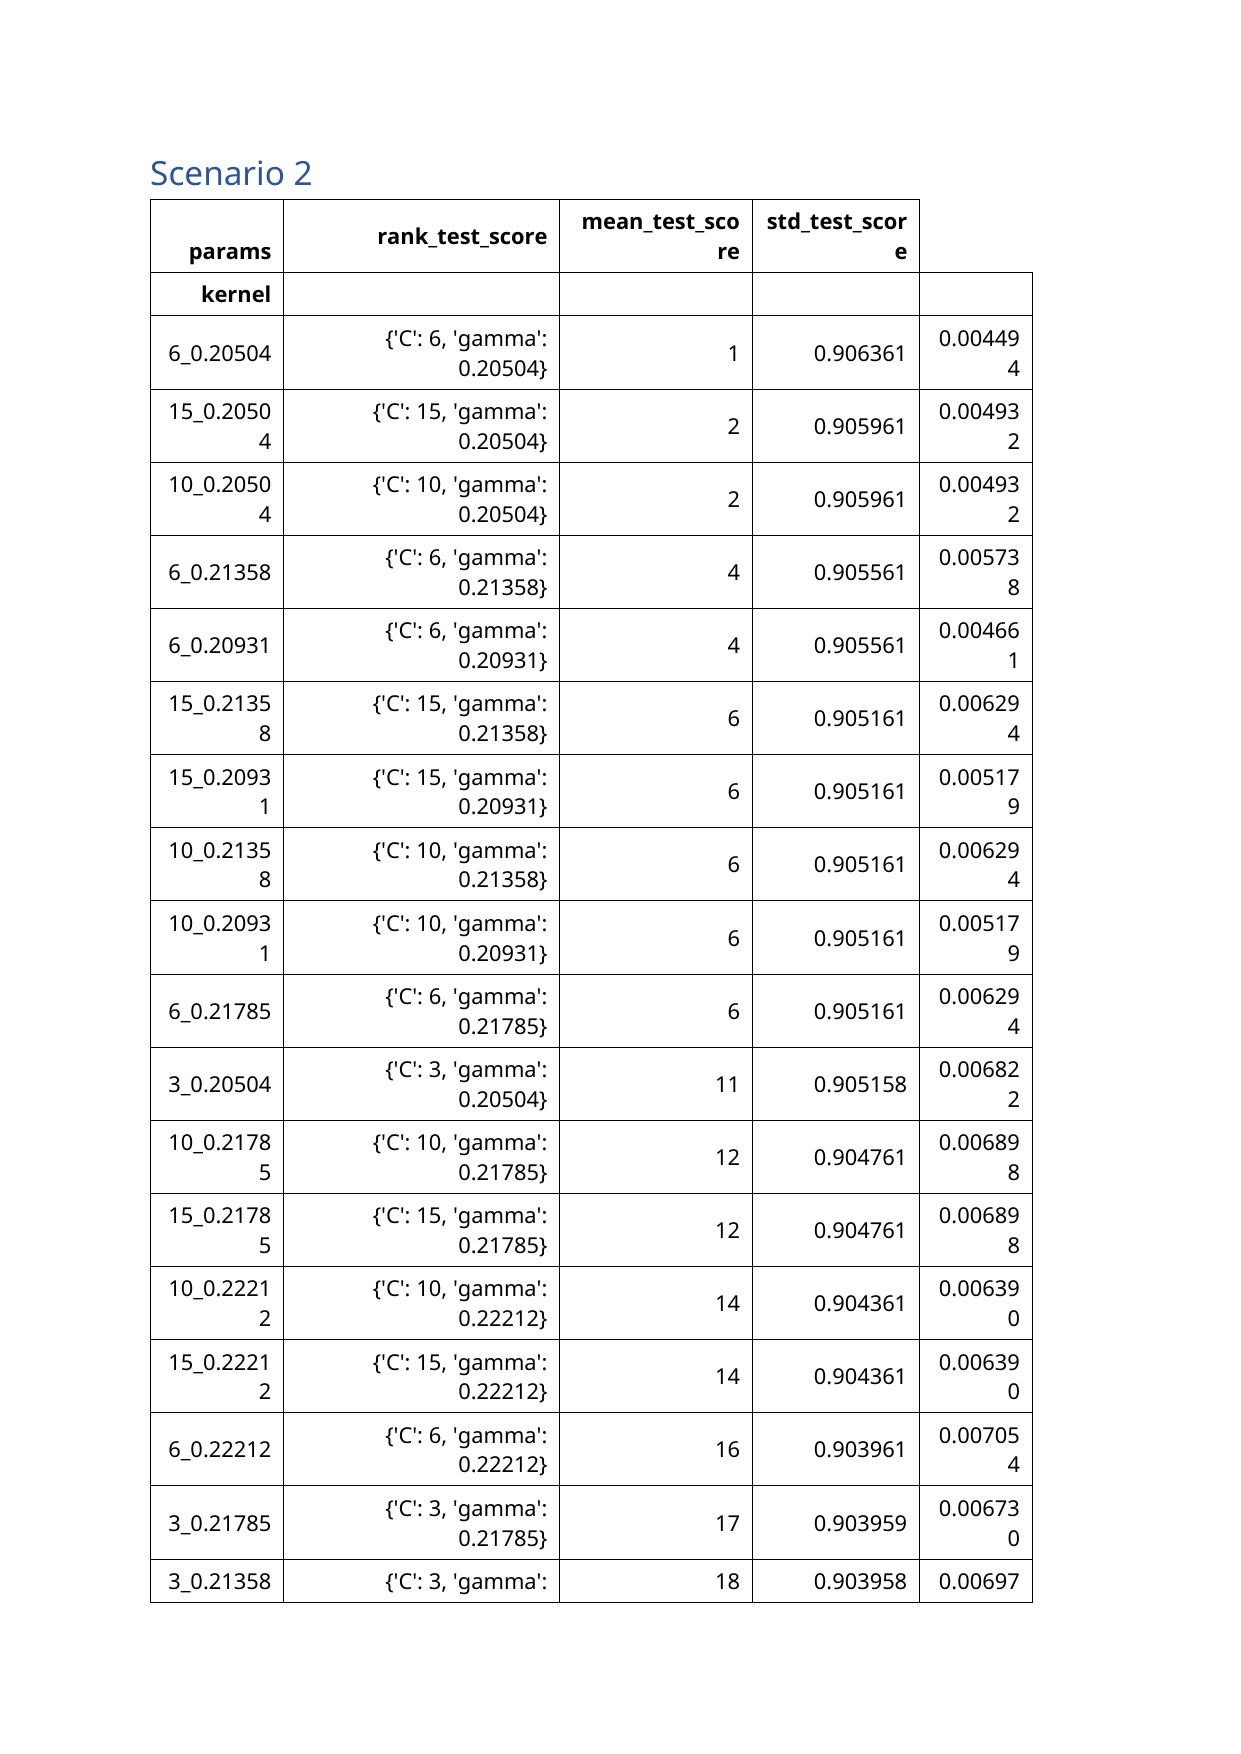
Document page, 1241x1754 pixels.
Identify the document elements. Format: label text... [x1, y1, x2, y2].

table_cell 0.905561 [753, 609, 919, 681]
table_cell {'C': 6, 'gamma': 0.20931} [284, 609, 559, 681]
table_cell {'C': 15, 'gamma': 0.20504} [284, 390, 559, 462]
table_cell 0.905161 [753, 828, 919, 900]
table_cell 10_0.21785 [151, 1121, 283, 1193]
table_cell 0.005179 [920, 901, 1032, 973]
table_cell 0.903959 [753, 1486, 919, 1558]
table_cell 10_0.20931 [151, 901, 283, 973]
table_cell 0.006294 [920, 682, 1032, 754]
table_cell 0.904761 [753, 1194, 919, 1266]
table_cell {'C': 15, 'gamma': 0.21785} [284, 1194, 559, 1266]
table_cell 0.905161 [753, 901, 919, 973]
table_cell {'C': 3, 'gamma': 0.20504} [284, 1048, 559, 1120]
table_cell {'C': 6, 'gamma': 0.22212} [284, 1413, 559, 1485]
table_cell 1 [560, 316, 752, 388]
table_cell 15_0.20931 [151, 755, 283, 827]
table_cell 3_0.21785 [151, 1486, 283, 1558]
table_cell 0.006294 [920, 828, 1032, 900]
table_cell 0.905961 [753, 463, 919, 535]
table_cell 6_0.20931 [151, 609, 283, 681]
table_cell 0.904761 [753, 1121, 919, 1193]
table_cell 6 [560, 755, 752, 827]
table_cell kernel [151, 273, 283, 315]
table_cell 0.903961 [753, 1413, 919, 1485]
table_cell 15_0.20504 [151, 390, 283, 462]
table_cell 0.905161 [753, 975, 919, 1047]
table_cell {'C': 15, 'gamma': 0.21358} [284, 682, 559, 754]
table_cell 12 [560, 1194, 752, 1266]
table_cell 0.004661 [920, 609, 1032, 681]
table_cell 0.005738 [920, 536, 1032, 608]
table_cell [284, 273, 559, 315]
table_cell [920, 273, 1032, 315]
table_cell 0.004932 [920, 390, 1032, 462]
table_cell [560, 273, 752, 315]
table_cell 0.006977 [920, 1560, 1032, 1602]
table_cell 0.007054 [920, 1413, 1032, 1485]
table_cell 0.903958 [753, 1560, 919, 1602]
table_cell [753, 273, 919, 315]
table_cell 6_0.22212 [151, 1413, 283, 1485]
table_header mean_test_score [560, 200, 752, 272]
table_cell 18 [560, 1560, 752, 1602]
subtitle Scenario 2 [150, 150, 1090, 195]
table_cell 0.904361 [753, 1340, 919, 1412]
table_cell 15_0.21785 [151, 1194, 283, 1266]
table_cell 15_0.21358 [151, 682, 283, 754]
table_cell 14 [560, 1267, 752, 1339]
table_cell 15_0.22212 [151, 1340, 283, 1412]
table_cell {'C': 15, 'gamma': 0.22212} [284, 1340, 559, 1412]
table_cell 6 [560, 975, 752, 1047]
table_cell {'C': 10, 'gamma': 0.22212} [284, 1267, 559, 1339]
table_cell 2 [560, 463, 752, 535]
table_cell 3_0.20504 [151, 1048, 283, 1120]
table_cell 0.006390 [920, 1340, 1032, 1412]
table_cell 0.006294 [920, 975, 1032, 1047]
table_cell {'C': 6, 'gamma': 0.20504} [284, 316, 559, 388]
table_cell 6 [560, 682, 752, 754]
table_cell {'C': 6, 'gamma': 0.21358} [284, 536, 559, 608]
table_cell 0.006822 [920, 1048, 1032, 1120]
table_cell 10_0.21358 [151, 828, 283, 900]
table_cell 0.905158 [753, 1048, 919, 1120]
table_cell {'C': 6, 'gamma': 0.21785} [284, 975, 559, 1047]
table_cell 0.905961 [753, 390, 919, 462]
table_cell 0.004494 [920, 316, 1032, 388]
table_cell 10_0.22212 [151, 1267, 283, 1339]
table_cell 6_0.20504 [151, 316, 283, 388]
table_cell {'C': 10, 'gamma': 0.20931} [284, 901, 559, 973]
table_cell 0.905561 [753, 536, 919, 608]
table_cell 2 [560, 390, 752, 462]
table_cell {'C': 10, 'gamma': 0.21785} [284, 1121, 559, 1193]
table_cell 6_0.21358 [151, 536, 283, 608]
table_cell {'C': 3, 'gamma': 0.21785} [284, 1486, 559, 1558]
table_cell 0.006390 [920, 1267, 1032, 1339]
table_header params [151, 200, 283, 272]
table_cell 6_0.21785 [151, 975, 283, 1047]
table_header rank_test_score [284, 200, 559, 272]
table_cell 6 [560, 828, 752, 900]
table_cell 0.004932 [920, 463, 1032, 535]
table_cell 0.906361 [753, 316, 919, 388]
table_header std_test_score [753, 200, 919, 272]
table_cell 12 [560, 1121, 752, 1193]
table_cell {'C': 10, 'gamma': 0.21358} [284, 828, 559, 900]
table_cell 0.905161 [753, 682, 919, 754]
table_cell 4 [560, 536, 752, 608]
table_cell 0.905161 [753, 755, 919, 827]
table_cell {'C': 3, 'gamma': 0.21358} [284, 1560, 559, 1602]
table_cell 11 [560, 1048, 752, 1120]
table_cell 4 [560, 609, 752, 681]
table_cell 14 [560, 1340, 752, 1412]
table_cell 10_0.20504 [151, 463, 283, 535]
table_cell 16 [560, 1413, 752, 1485]
table_cell {'C': 10, 'gamma': 0.20504} [284, 463, 559, 535]
table_cell 0.006898 [920, 1121, 1032, 1193]
table_cell 0.006730 [920, 1486, 1032, 1558]
table_cell 6 [560, 901, 752, 973]
table_cell 0.904361 [753, 1267, 919, 1339]
table_cell {'C': 15, 'gamma': 0.20931} [284, 755, 559, 827]
table_cell 0.005179 [920, 755, 1032, 827]
table_cell 3_0.21358 [151, 1560, 283, 1602]
table_cell 17 [560, 1486, 752, 1558]
table_cell 0.006898 [920, 1194, 1032, 1266]
